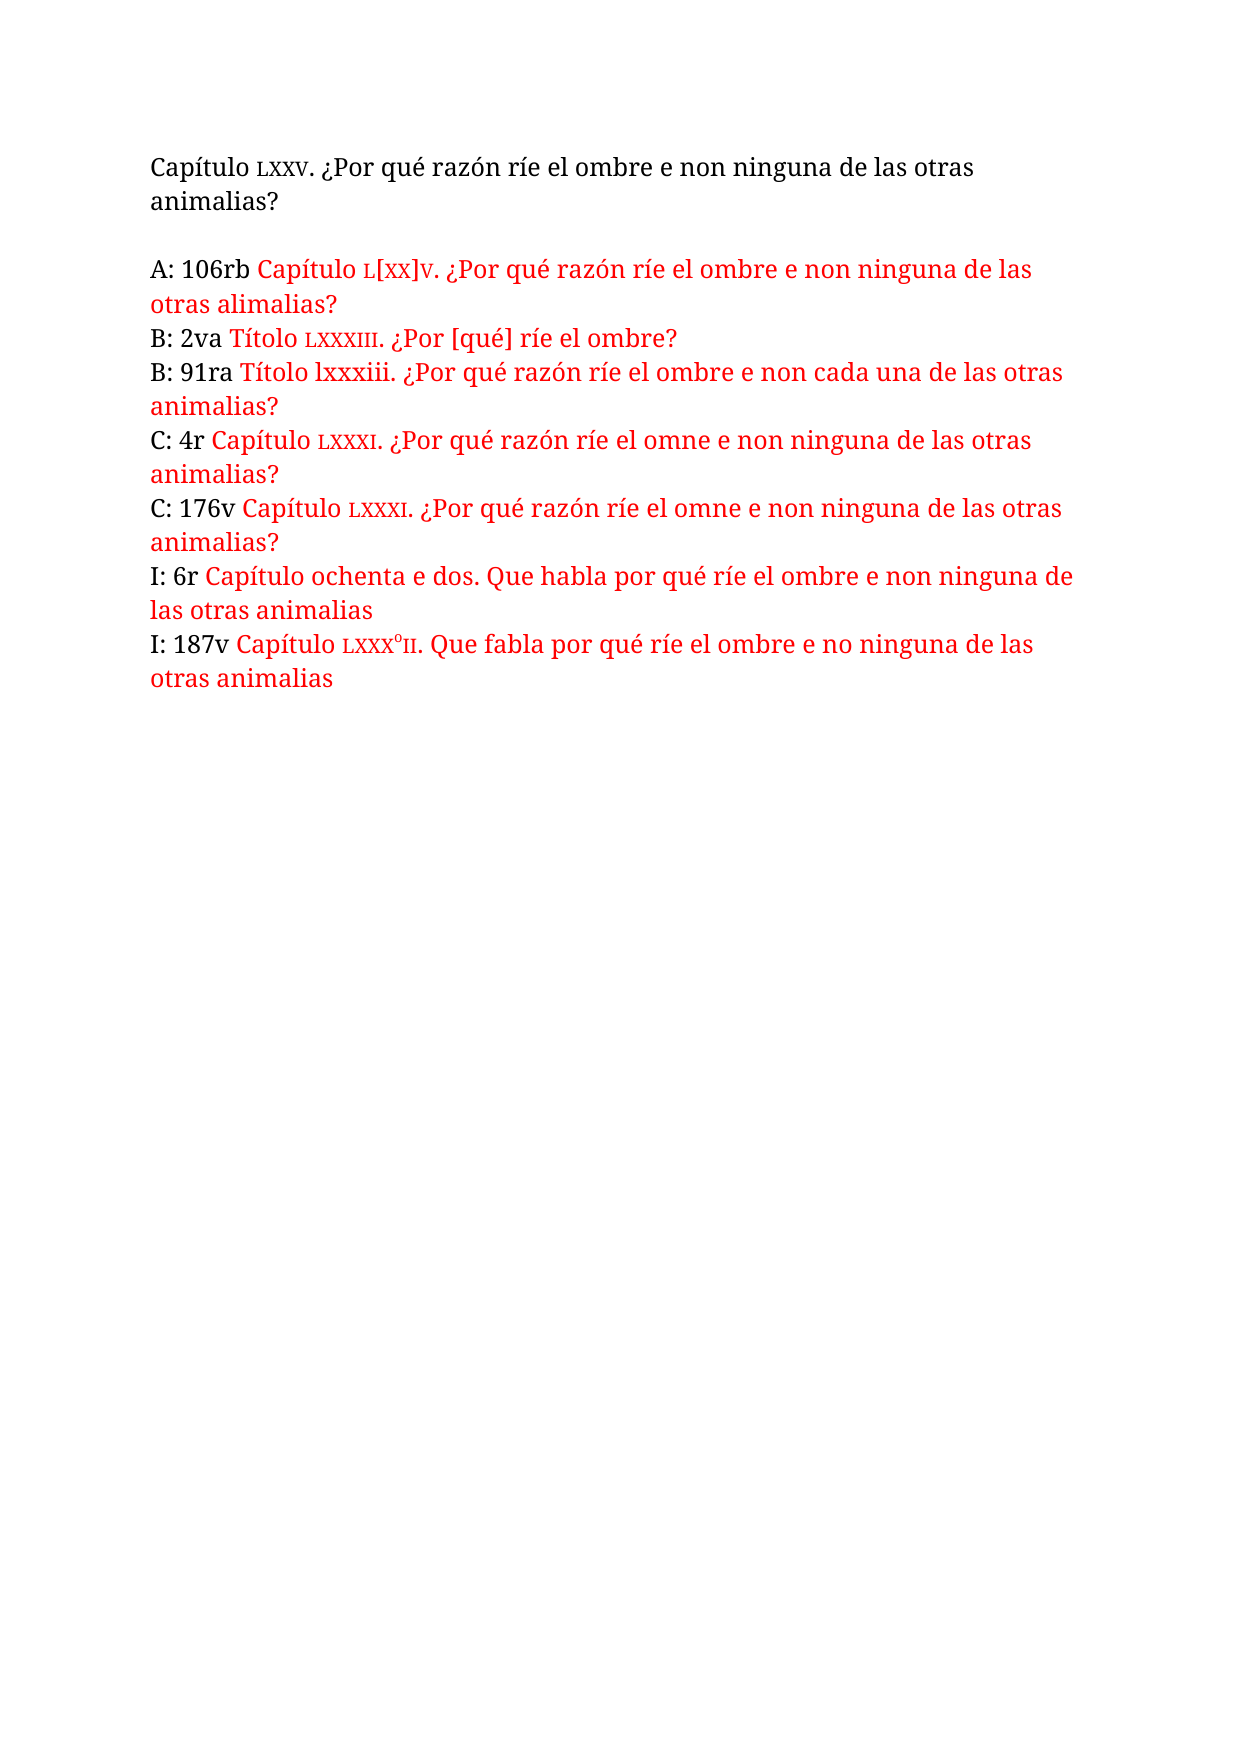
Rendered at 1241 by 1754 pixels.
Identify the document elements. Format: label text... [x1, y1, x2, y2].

text B: 2va Títolo lxxxiii. ¿Por [qué] ríe el ombre? [150, 320, 1090, 354]
text B: 91ra Títolo lxxxiii. ¿Por qué razón ríe el ombre e non cada una de las otras animalias? [150, 354, 1090, 422]
text I: 187v Capítulo lxxxoii. Que fabla por qué ríe el ombre e no ninguna de las otras animalias [150, 627, 1090, 695]
text C: 176v Capítulo lxxxi. ¿Por qué razón ríe el omne e non ninguna de las otras animalias? [150, 491, 1090, 559]
text I: 6r Capítulo ochenta e dos. Que habla por qué ríe el ombre e non ninguna de las otras animalias [150, 559, 1090, 627]
text A: 106rb Capítulo l[xx]v. ¿Por qué razón ríe el ombre e non ninguna de las otras alimalias? [150, 252, 1090, 320]
text Capítulo lxxv. ¿Por qué razón ríe el ombre e non ninguna de las otras animalias? [150, 150, 1090, 218]
text C: 4r Capítulo lxxxi. ¿Por qué razón ríe el omne e non ninguna de las otras animalias? [150, 422, 1090, 491]
